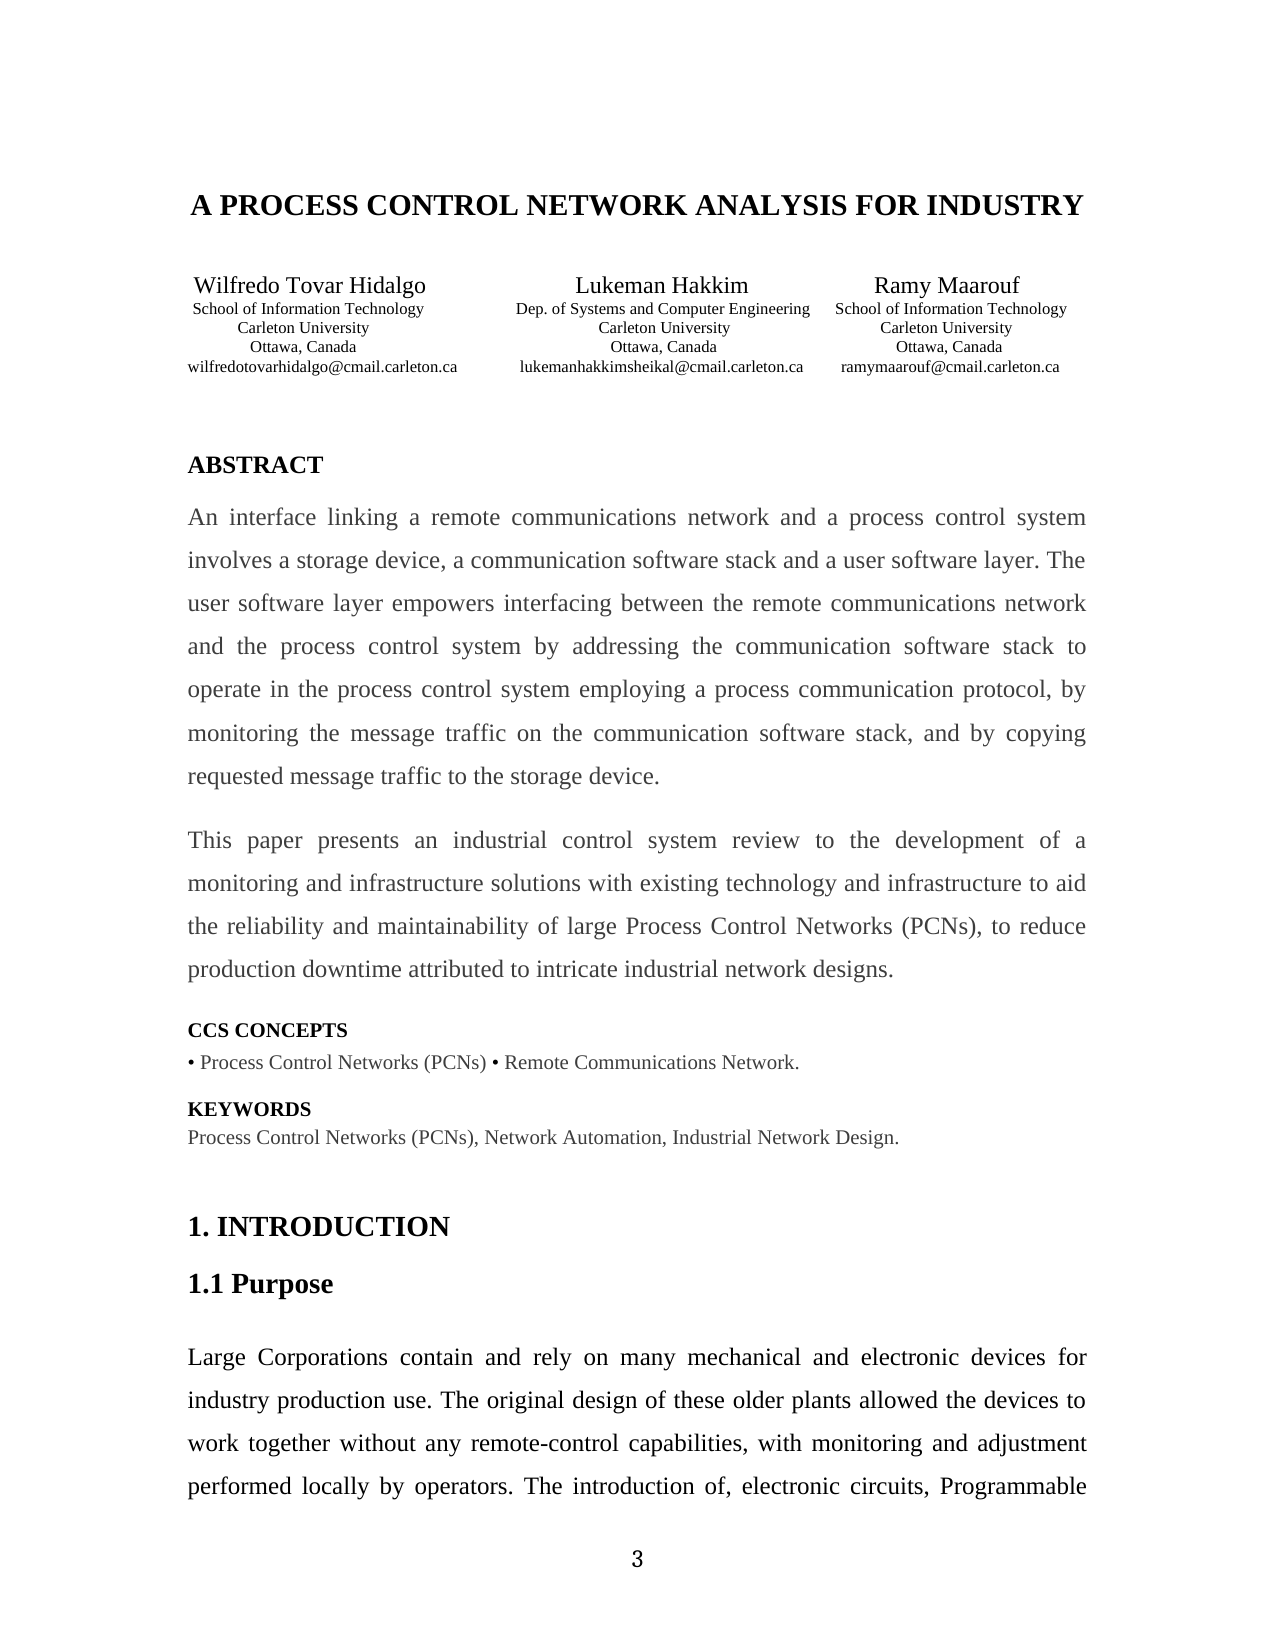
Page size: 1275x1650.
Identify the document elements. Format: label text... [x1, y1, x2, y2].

text KEYWORDS [187, 1097, 1087, 1121]
text 1. INTRODUCTION [187, 1209, 1087, 1243]
text This paper presents an industrial control system review to the development of a monitoring and infrastructure solutions with existing technology and infrastructure to aid the reliability and maintainability of large Process Control Networks (PCNs), to reduce production downtime attributed to intricate industrial network designs. [187, 825, 1087, 983]
text 1.1 Purpose [187, 1266, 1087, 1300]
text Carleton University Carleton University Carleton University [187, 318, 1087, 337]
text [187, 1342, 1087, 1500]
text CCS CONCEPTS [187, 1018, 1087, 1042]
text Wilfredo Tovar Hidalgo Lukeman Hakkim Ramy Maarouf [187, 271, 1087, 299]
text ABSTRACT [187, 450, 1087, 479]
text Ottawa, Canada Ottawa, Canada Ottawa, Canada wilfredotovarhidalgo@cmail.carleton.ca lukemanhakkimsheikal@cmail.carleton.ca ramymaarouf@cmail.carleton.ca [187, 337, 1087, 376]
text A PROCESS CONTROL NETWORK ANALYSIS FOR INDUSTRY [187, 187, 1087, 222]
text An interface linking a remote communications network and a process control system involves a storage device, a communication software stack and a user software layer. The user software layer empowers interfacing between the remote communications network and the process control system by addressing the communication software stack to operate in the process control system employing a process communication protocol, by monitoring the message traffic on the communication software stack, and by copying requested message traffic to the storage device. [187, 502, 1087, 789]
text Process Control Networks (PCNs), Network Automation, Industrial Network Design. [187, 1125, 1087, 1149]
text • Process Control Networks (PCNs) • Remote Communications Network. [187, 1050, 1087, 1074]
text School of Information Technology Dep. of Systems and Computer Engineering School of Information Technology [187, 299, 1087, 318]
